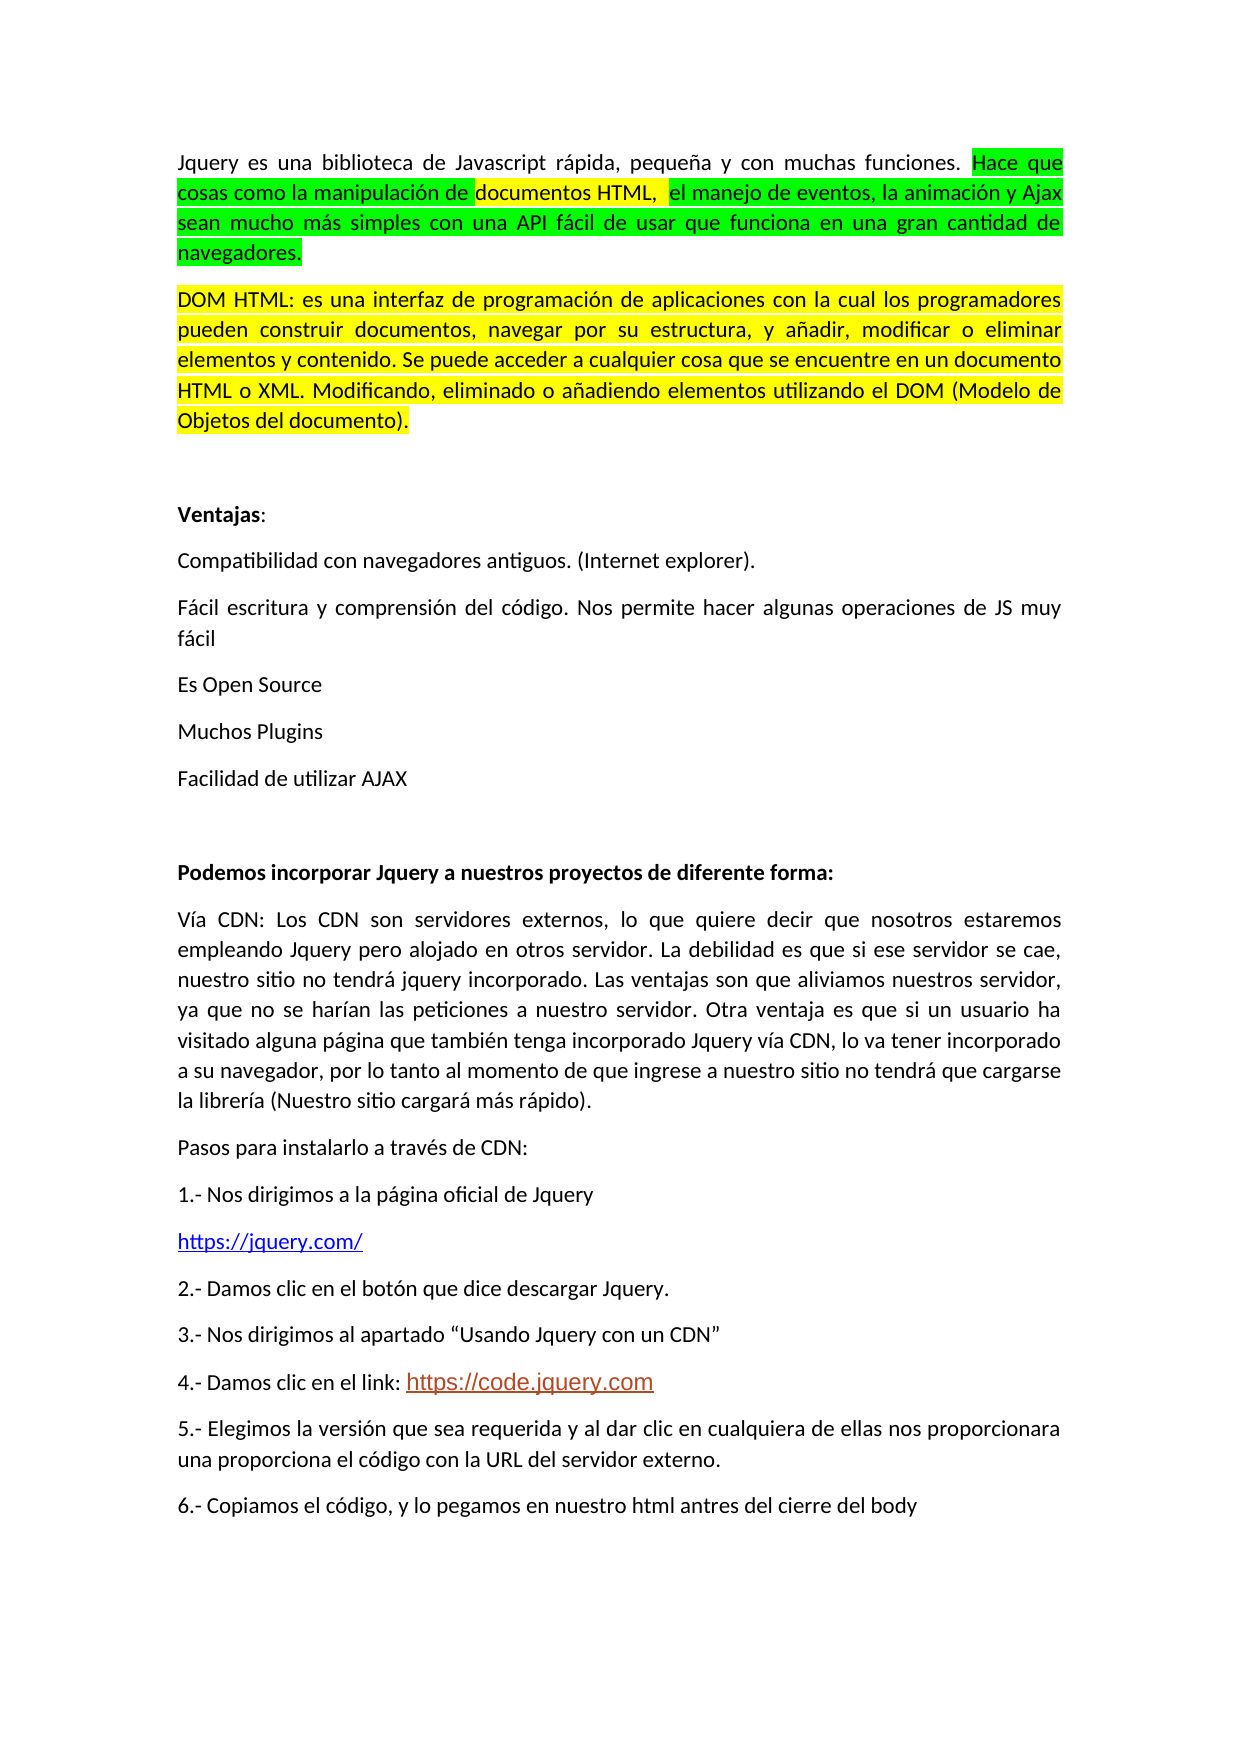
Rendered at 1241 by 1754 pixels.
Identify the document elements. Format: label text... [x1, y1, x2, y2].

text 3.- Nos dirigimos al apartado “Usando Jquery con un CDN” [177, 1321, 1063, 1348]
text Es Open Source [177, 671, 1063, 698]
text Pasos para instalarlo a través de CDN: [177, 1133, 1063, 1161]
text 6.- Copiamos el código, y lo pegamos en nuestro html antres del cierre del body [177, 1492, 1063, 1519]
text Jquery es una biblioteca de Javascript rápida, pequeña y con muchas funciones. Hace que cosas como la manipulación de documentos HTML, el manejo de eventos, la animación y Ajax sean mucho más simples con una API fácil de usar que funciona en una gran cantidad de navegadores. [177, 148, 1063, 178]
text Compatibilidad con navegadores antiguos. (Internet explorer). [177, 547, 1063, 574]
text Ventajas: [177, 500, 1063, 528]
text Podemos incorporar Jquery a nuestros proyectos de diferente forma: [177, 858, 1063, 886]
text Muchos Plugins [177, 717, 1063, 745]
text https://jquery.com/ [177, 1227, 1063, 1255]
text 2.- Damos clic en el botón que dice descargar Jquery. [177, 1274, 1063, 1302]
text DOM HTML: es una interfaz de programación de aplicaciones con la cual los programadores pueden construir documentos, navegar por su estructura, y añadir, modificar o eliminar elementos y contenido. Se puede acceder a cualquier cosa que se encuentre en un documento HTML o XML. Modificando, eliminado o añadiendo elementos utilizando el DOM (Modelo de Objetos del documento). [177, 404, 1063, 434]
text 5.- Elegimos la versión que sea requerida y al dar clic en cualquiera de ellas nos proporcionara una proporciona el código con la URL del servidor externo. [177, 1414, 1063, 1473]
text Jquery es una biblioteca de Javascript rápida, pequeña y con muchas funciones. Hace que cosas como la manipulación de documentos HTML, el manejo de eventos, la animación y Ajax sean mucho más simples con una API fácil de usar que funciona en una gran cantidad de navegadores. [177, 236, 1063, 266]
text 1.- Nos dirigimos a la página oficial de Jquery [177, 1180, 1063, 1208]
text Fácil escritura y comprensión del código. Nos permite hacer algunas operaciones de JS muy fácil [177, 593, 1063, 652]
text Vía CDN: Los CDN son servidores externos, lo que quiere decir que nosotros estaremos empleando Jquery pero alojado en otros servidor. La debilidad es que si ese servidor se cae, nuestro sitio no tendrá jquery incorporado. Las ventajas son que aliviamos nuestros servidor, ya que no se harían las peticiones a nuestro servidor. Otra ventaja es que si un usuario ha visitado alguna página que también tenga incorporado Jquery vía CDN, lo va tener incorporado a su navegador, por lo tanto al momento de que ingrese a nuestro sitio no tendrá que cargarse la librería (Nuestro sitio cargará más rápido). [177, 905, 1063, 1114]
text 4.- Damos clic en el link: https://code.jquery.com [177, 1367, 1063, 1396]
text Facilidad de utilizar AJAX [177, 764, 1063, 792]
